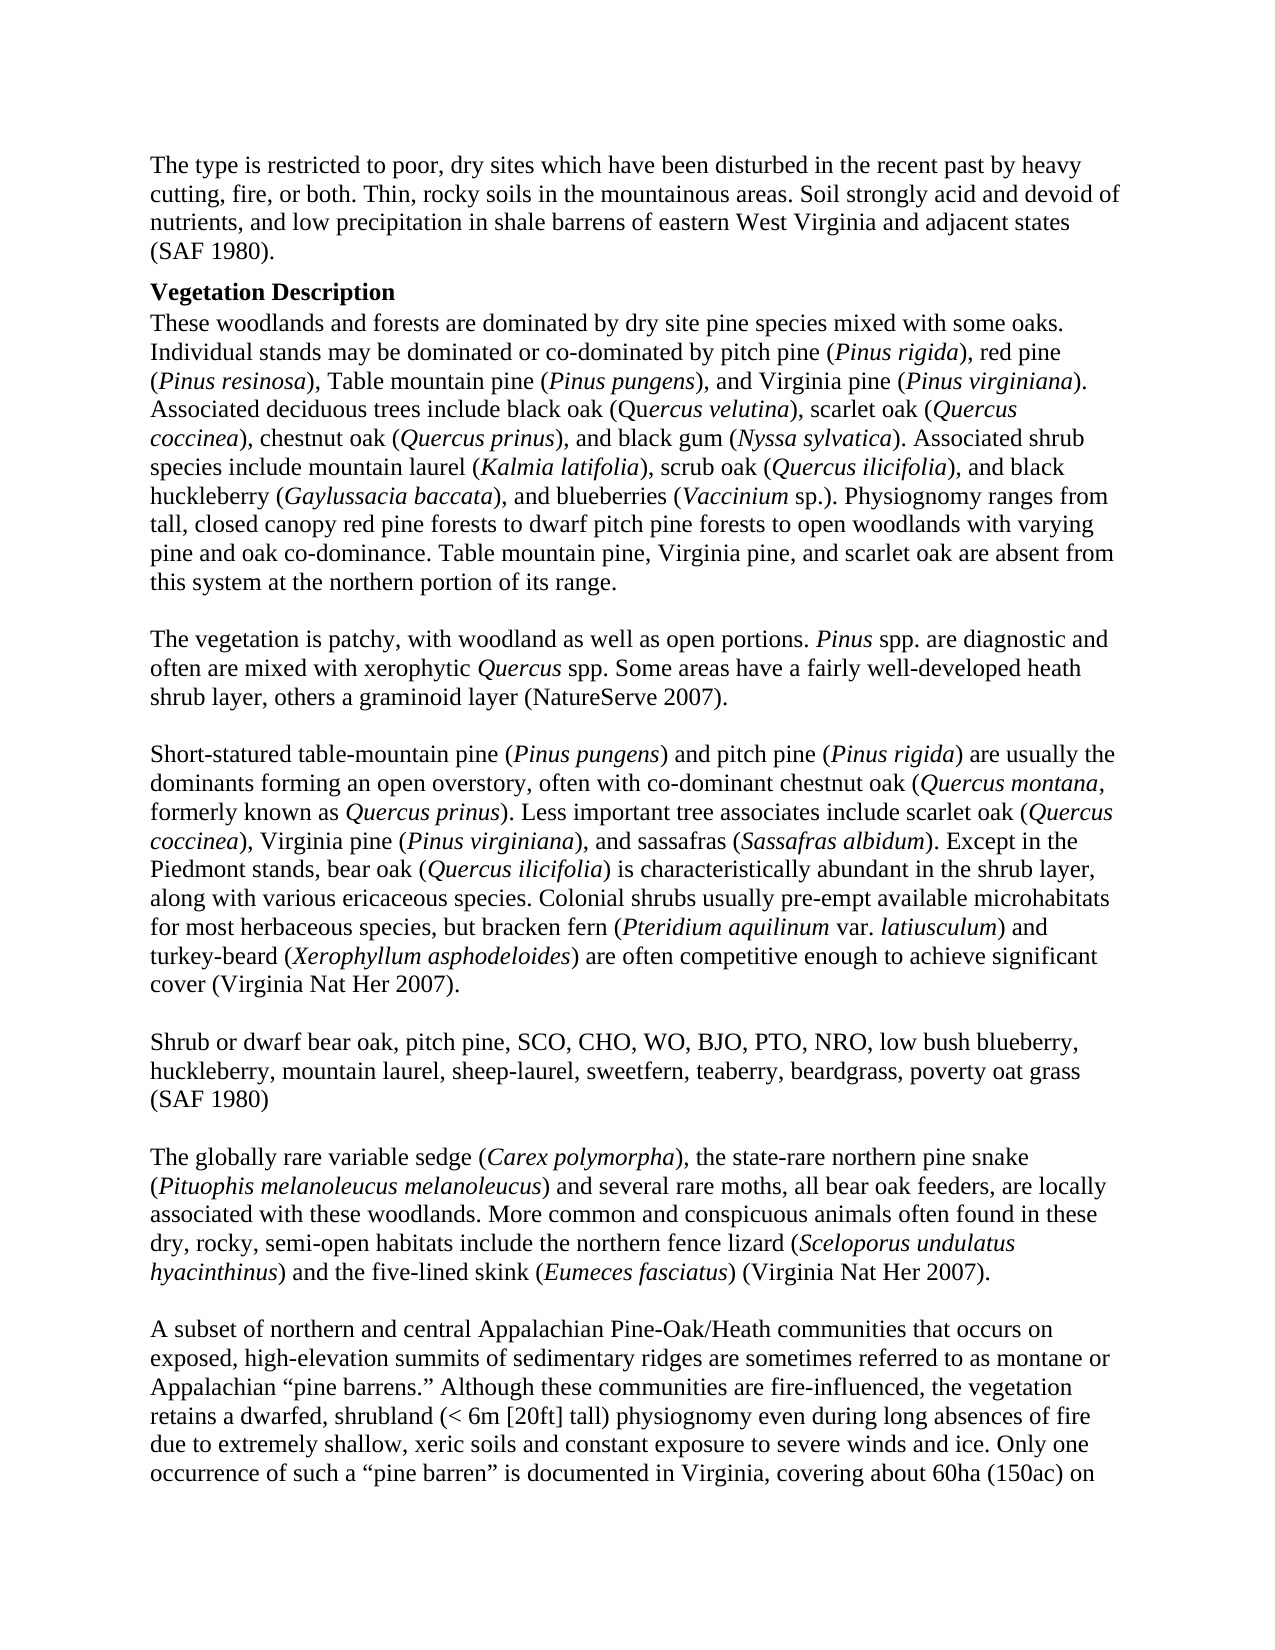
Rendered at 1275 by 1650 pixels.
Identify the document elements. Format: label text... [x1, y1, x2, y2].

text These woodlands and forests are dominated by dry site pine species mixed with some oaks. Individual stands may be dominated or co-dominated by pitch pine (Pinus rigida), red pine (Pinus resinosa), Table mountain pine (Pinus pungens), and Virginia pine (Pinus virginiana). Associated deciduous trees include black oak (Quercus velutina), scarlet oak (Quercus coccinea), chestnut oak (Quercus prinus), and black gum (Nyssa sylvatica). Associated shrub species include mountain laurel (Kalmia latifolia), scrub oak (Quercus ilicifolia), and black huckleberry (Gaylussacia baccata), and blueberries (Vaccinium sp.). Physiognomy ranges from tall, closed canopy red pine forests to dwarf pitch pine forests to open woodlands with varying pine and oak co-dominance. Table mountain pine, Virginia pine, and scarlet oak are absent from this system at the northern portion of its range. [150, 308, 1125, 596]
text The globally rare variable sedge (Carex polymorpha), the state-rare northern pine snake (Pituophis melanoleucus melanoleucus) and several rare moths, all bear oak feeders, are locally associated with these woodlands. More common and conspicuous animals often found in these dry, rocky, semi-open habitats include the northern fence lizard (Sceloporus undulatus hyacinthinus) and the five-lined skink (Eumeces fasciatus) (Virginia Nat Her 2007). [150, 1142, 1125, 1286]
text Shrub or dwarf bear oak, pitch pine, SCO, CHO, WO, BJO, PTO, NRO, low bush blueberry, huckleberry, mountain laurel, sheep-laurel, sweetfern, teaberry, beardgrass, poverty oat grass (SAF 1980) [150, 1027, 1125, 1113]
text The vegetation is patchy, with woodland as well as open portions. Pinus spp. are diagnostic and often are mixed with xerophytic Quercus spp. Some areas have a fairly well-developed heath shrub layer, others a graminoid layer (NatureServe 2007). [150, 624, 1125, 711]
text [150, 1314, 1125, 1487]
text Short-statured table-mountain pine (Pinus pungens) and pitch pine (Pinus rigida) are usually the dominants forming an open overstory, often with co-dominant chestnut oak (Quercus montana, formerly known as Quercus prinus). Less important tree associates include scarlet oak (Quercus coccinea), Virginia pine (Pinus virginiana), and sassafras (Sassafras albidum). Except in the Piedmont stands, bear oak (Quercus ilicifolia) is characteristically abundant in the shrub layer, along with various ericaceous species. Colonial shrubs usually pre-empt available microhabitats for most herbaceous species, but bracken fern (Pteridium aquilinum var. latiusculum) and turkey-beard (Xerophyllum asphodeloides) are often competitive enough to achieve significant cover (Virginia Nat Her 2007). [150, 739, 1125, 998]
text Vegetation Description [150, 277, 1125, 306]
text The type is restricted to poor, dry sites which have been disturbed in the recent past by heavy cutting, fire, or both. Thin, rocky soils in the mountainous areas. Soil strongly acid and devoid of nutrients, and low precipitation in shale barrens of eastern West Virginia and adjacent states (SAF 1980). [150, 150, 1125, 265]
